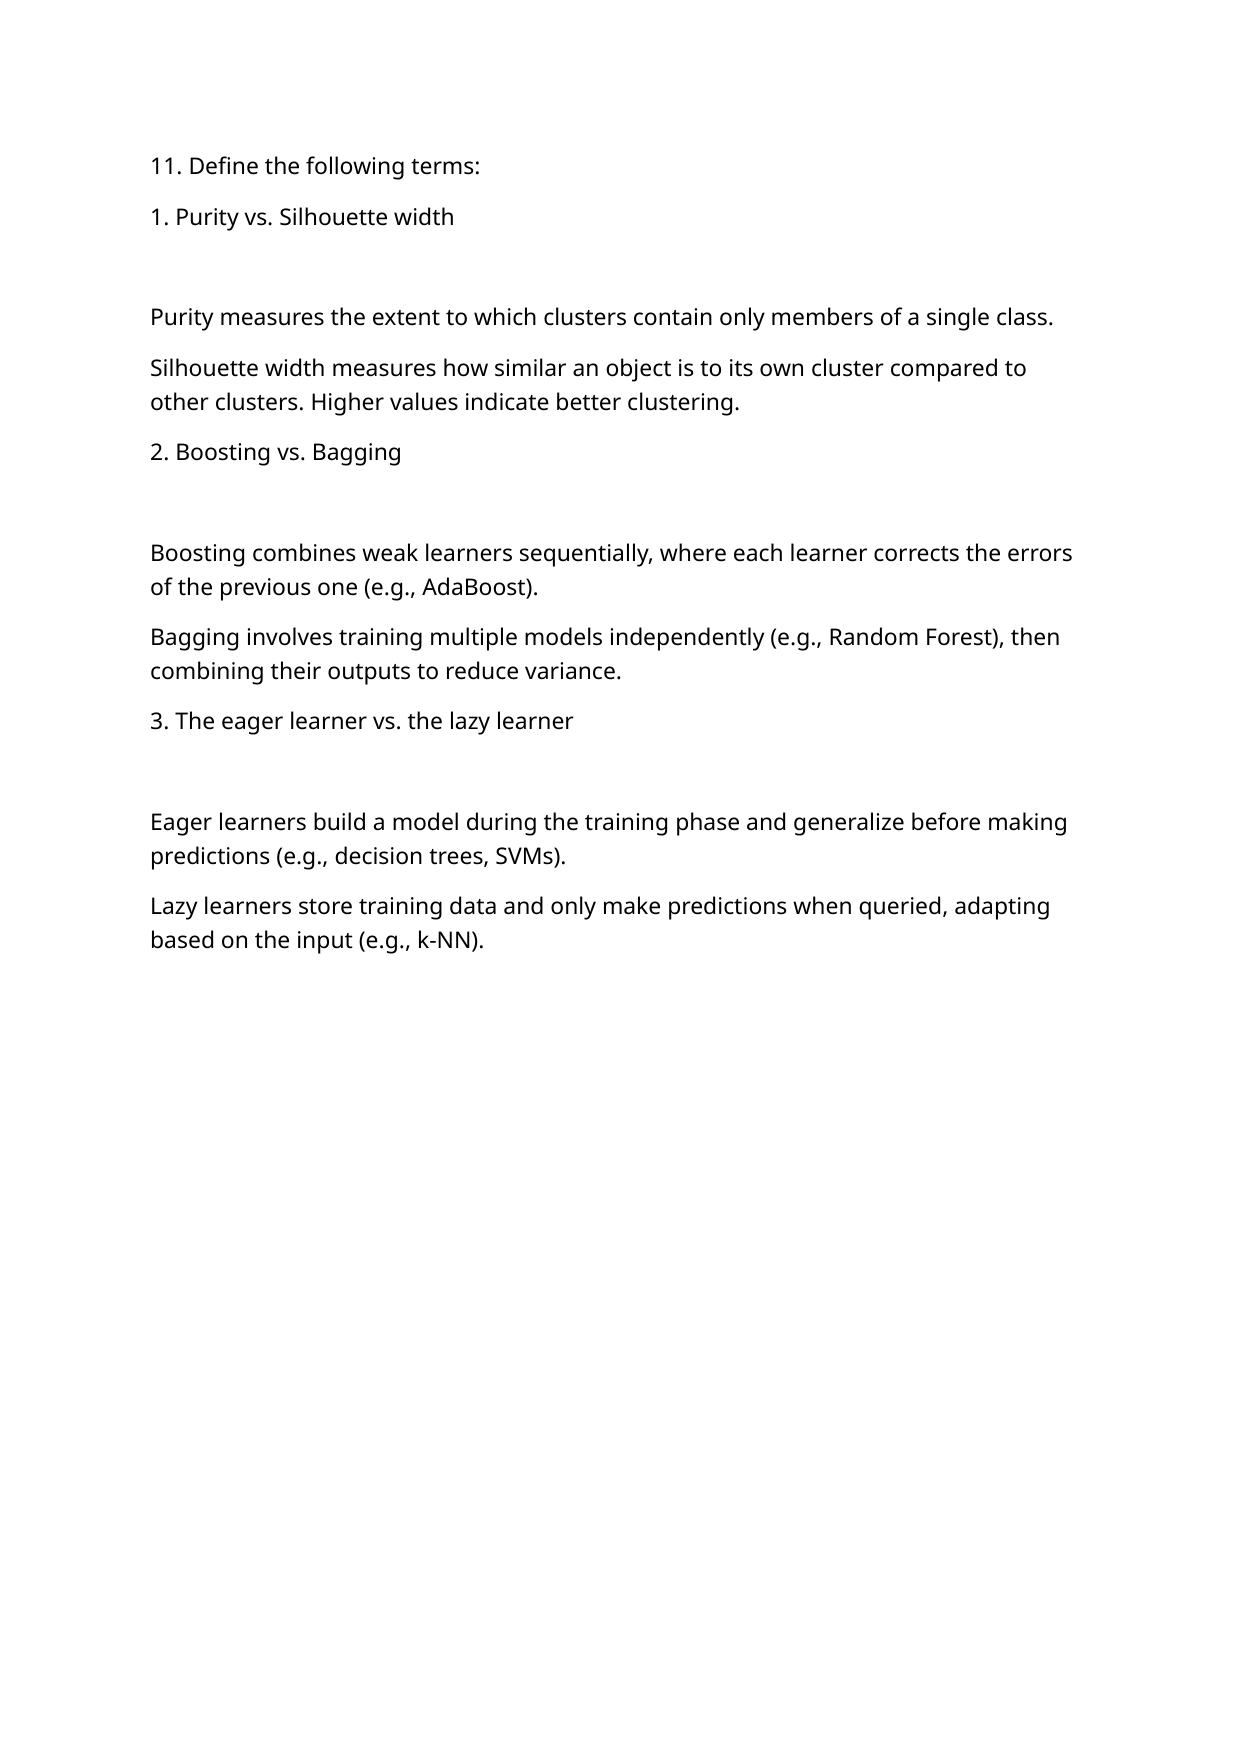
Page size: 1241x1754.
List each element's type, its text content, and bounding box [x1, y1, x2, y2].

text 1. Purity vs. Silhouette width [150, 200, 1090, 232]
text Silhouette width measures how similar an object is to its own cluster compared to other clusters. Higher values indicate better clustering. [150, 352, 1090, 417]
text Eager learners build a model during the training phase and generalize before making predictions (e.g., decision trees, SVMs). [150, 806, 1090, 871]
text 3. The eager learner vs. the lazy learner [150, 705, 1090, 736]
text Boosting combines weak learners sequentially, where each learner corrects the errors of the previous one (e.g., AdaBoost). [150, 537, 1090, 602]
text Purity measures the extent to which clusters contain only members of a single class. [150, 301, 1090, 332]
text Bagging involves training multiple models independently (e.g., Random Forest), then combining their outputs to reduce variance. [150, 621, 1090, 686]
text 2. Boosting vs. Bagging [150, 436, 1090, 467]
text Lazy learners store training data and only make predictions when queried, adapting based on the input (e.g., k-NN). [150, 890, 1090, 955]
text 11. Define the following terms: [150, 150, 1090, 181]
